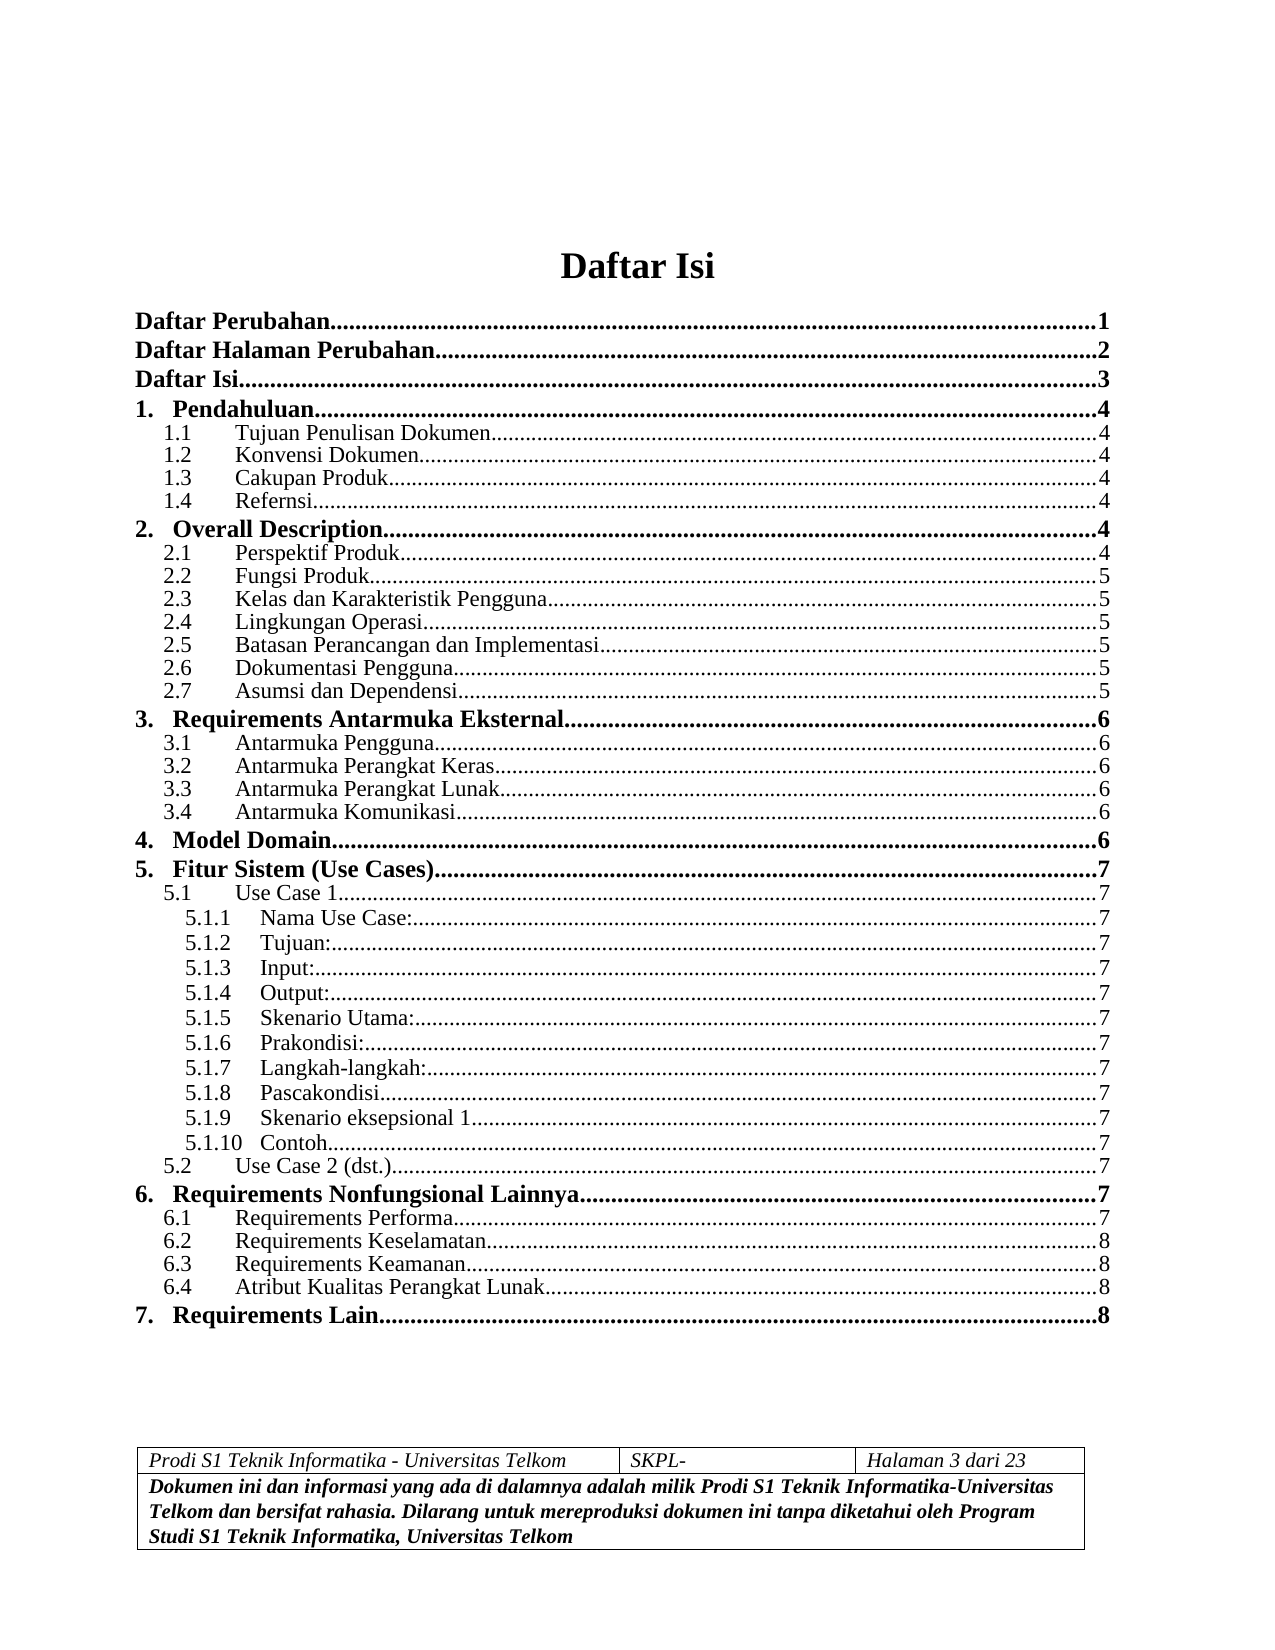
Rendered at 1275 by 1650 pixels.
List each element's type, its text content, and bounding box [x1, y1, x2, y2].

text 1.4 Refernsi 4 [163, 490, 1140, 513]
text 3.4 Antarmuka Komunikasi 6 [163, 801, 1140, 824]
text 5.1.3 Input: 7 [185, 955, 1140, 980]
text 3. Requirements Antarmuka Eksternal 6 [135, 709, 1140, 732]
text 6.1 Requirements Performa 7 [163, 1207, 1140, 1230]
text Daftar Halaman Perubahan 2 [135, 340, 1140, 363]
text 5.1.9 Skenario eksepsional 1 7 [185, 1105, 1140, 1130]
text 5.1.5 Skenario Utama: 7 [185, 1005, 1140, 1030]
text 5.1.2 Tujuan: 7 [185, 930, 1140, 955]
text 2.2 Fungsi Produk 5 [163, 565, 1140, 588]
text 5. Fitur Sistem (Use Cases) 7 [135, 859, 1140, 882]
text 5.1.1 Nama Use Case: 7 [185, 905, 1140, 930]
text 5.1.7 Langkah-langkah: 7 [185, 1055, 1140, 1080]
text 1.3 Cakupan Produk 4 [163, 467, 1140, 490]
text 5.1.4 Output: 7 [185, 980, 1140, 1005]
text 5.1.8 Pascakondisi 7 [185, 1080, 1140, 1105]
text 6.4 Atribut Kualitas Perangkat Lunak 8 [163, 1276, 1140, 1299]
text 5.1.10 Contoh 7 [185, 1130, 1140, 1155]
text 6.2 Requirements Keselamatan 8 [163, 1230, 1140, 1253]
subtitle Daftar Isi [135, 243, 1140, 286]
text 3.2 Antarmuka Perangkat Keras 6 [163, 755, 1140, 778]
text 2.6 Dokumentasi Pengguna 5 [163, 657, 1140, 680]
text 2.5 Batasan Perancangan dan Implementasi 5 [163, 634, 1140, 657]
text 2.7 Asumsi dan Dependensi 5 [163, 680, 1140, 703]
text 2.4 Lingkungan Operasi 5 [163, 611, 1140, 634]
text 1. Pendahuluan 4 [135, 399, 1140, 422]
text 2.3 Kelas dan Karakteristik Pengguna 5 [163, 588, 1140, 611]
text Daftar Isi 3 [135, 369, 1140, 392]
text 3.3 Antarmuka Perangkat Lunak 6 [163, 778, 1140, 801]
text 3.1 Antarmuka Pengguna 6 [163, 732, 1140, 755]
text Daftar Perubahan 1 [135, 311, 1140, 334]
text 2.1 Perspektif Produk 4 [163, 542, 1140, 565]
text 6.3 Requirements Keamanan 8 [163, 1253, 1140, 1276]
text 7. Requirements Lain 8 [135, 1305, 1140, 1328]
text 5.2 Use Case 2 (dst.) 7 [163, 1155, 1140, 1178]
text 4. Model Domain 6 [135, 830, 1140, 853]
text 5.1 Use Case 1 7 [163, 882, 1140, 905]
text 1.2 Konvensi Dokumen 4 [163, 444, 1140, 467]
text 6. Requirements Nonfungsional Lainnya 7 [135, 1184, 1140, 1207]
text 5.1.6 Prakondisi: 7 [185, 1030, 1140, 1055]
text 2. Overall Description 4 [135, 519, 1140, 542]
text 1.1 Tujuan Penulisan Dokumen 4 [163, 422, 1140, 444]
